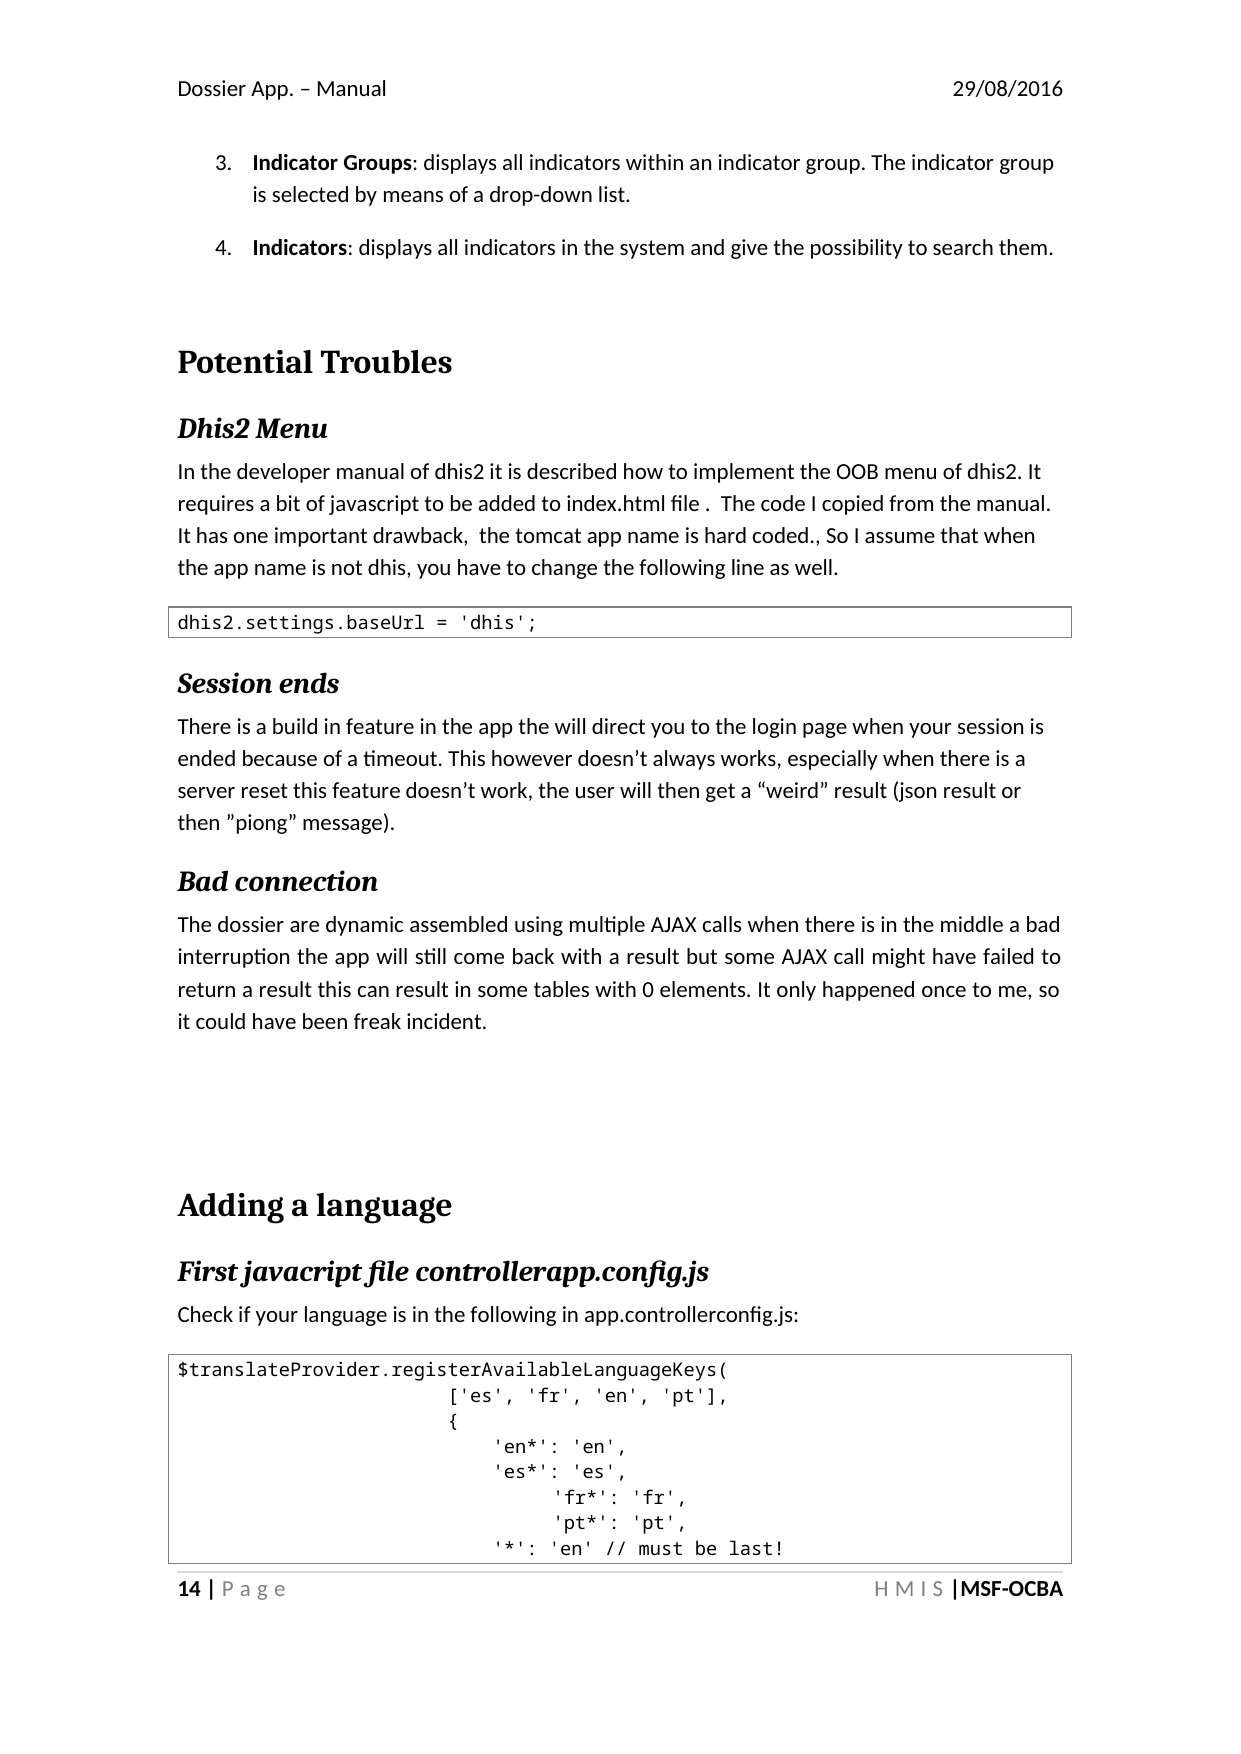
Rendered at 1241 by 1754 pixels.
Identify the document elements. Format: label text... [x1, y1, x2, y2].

text The dossier are dynamic assembled using multiple AJAX calls when there is in the middle a bad interruption the app will still come back with a result but some AJAX call might have failed to return a result this can result in some tables with 0 elements. It only happened once to me, so it could have been freak incident. [177, 910, 1063, 1035]
text Check if your language is in the following in .js: [177, 1300, 1063, 1328]
text There is a build in feature in the app the will direct you to the login page when your session is ended because of a timeout. This however doesn’t always works, especially when there is a server reset this feature doesn’t work, the user wil then get a “weird” result (json result or then”png” message). [177, 712, 1063, 836]
text In the developer manual of dhis2 it is described how to implement the OOB menu of dhis2. It requires a bit of javascript to be added to index.html file. The code I copied from the manual. It has one important drawback, the tomcat app name is hard coded So I assume that when the app name is not dhis, you have to change the following line as well. [177, 457, 1063, 581]
subtitle Potential Troubles [177, 343, 1063, 381]
text dhis2.settings.baseUrl = 'dhis'; [169, 608, 1071, 637]
text ['es', 'fr', 'en', 'pt'], [177, 1382, 1063, 1408]
text 'pt*': 'pt', [177, 1510, 1063, 1532]
subtitle Adding a language [177, 1187, 1063, 1225]
text 'es*': 'es', [177, 1459, 1063, 1484]
text { [177, 1408, 1063, 1433]
text 'fr*': 'fr', [177, 1484, 1063, 1510]
text 'en*': 'en', [177, 1433, 1063, 1459]
subtitle Bad connection [177, 866, 1063, 899]
subtitle Session ends [177, 667, 1063, 701]
subtitle Dhis2 Menu [177, 412, 1063, 446]
text '*': 'en' // must be last! [169, 1532, 1071, 1563]
text $translateProvider.registerAvailableLanguageKeys( [169, 1355, 1071, 1382]
list all indicators in the system. [215, 233, 1063, 261]
subtitle First javacript file .js [177, 1256, 1063, 1289]
